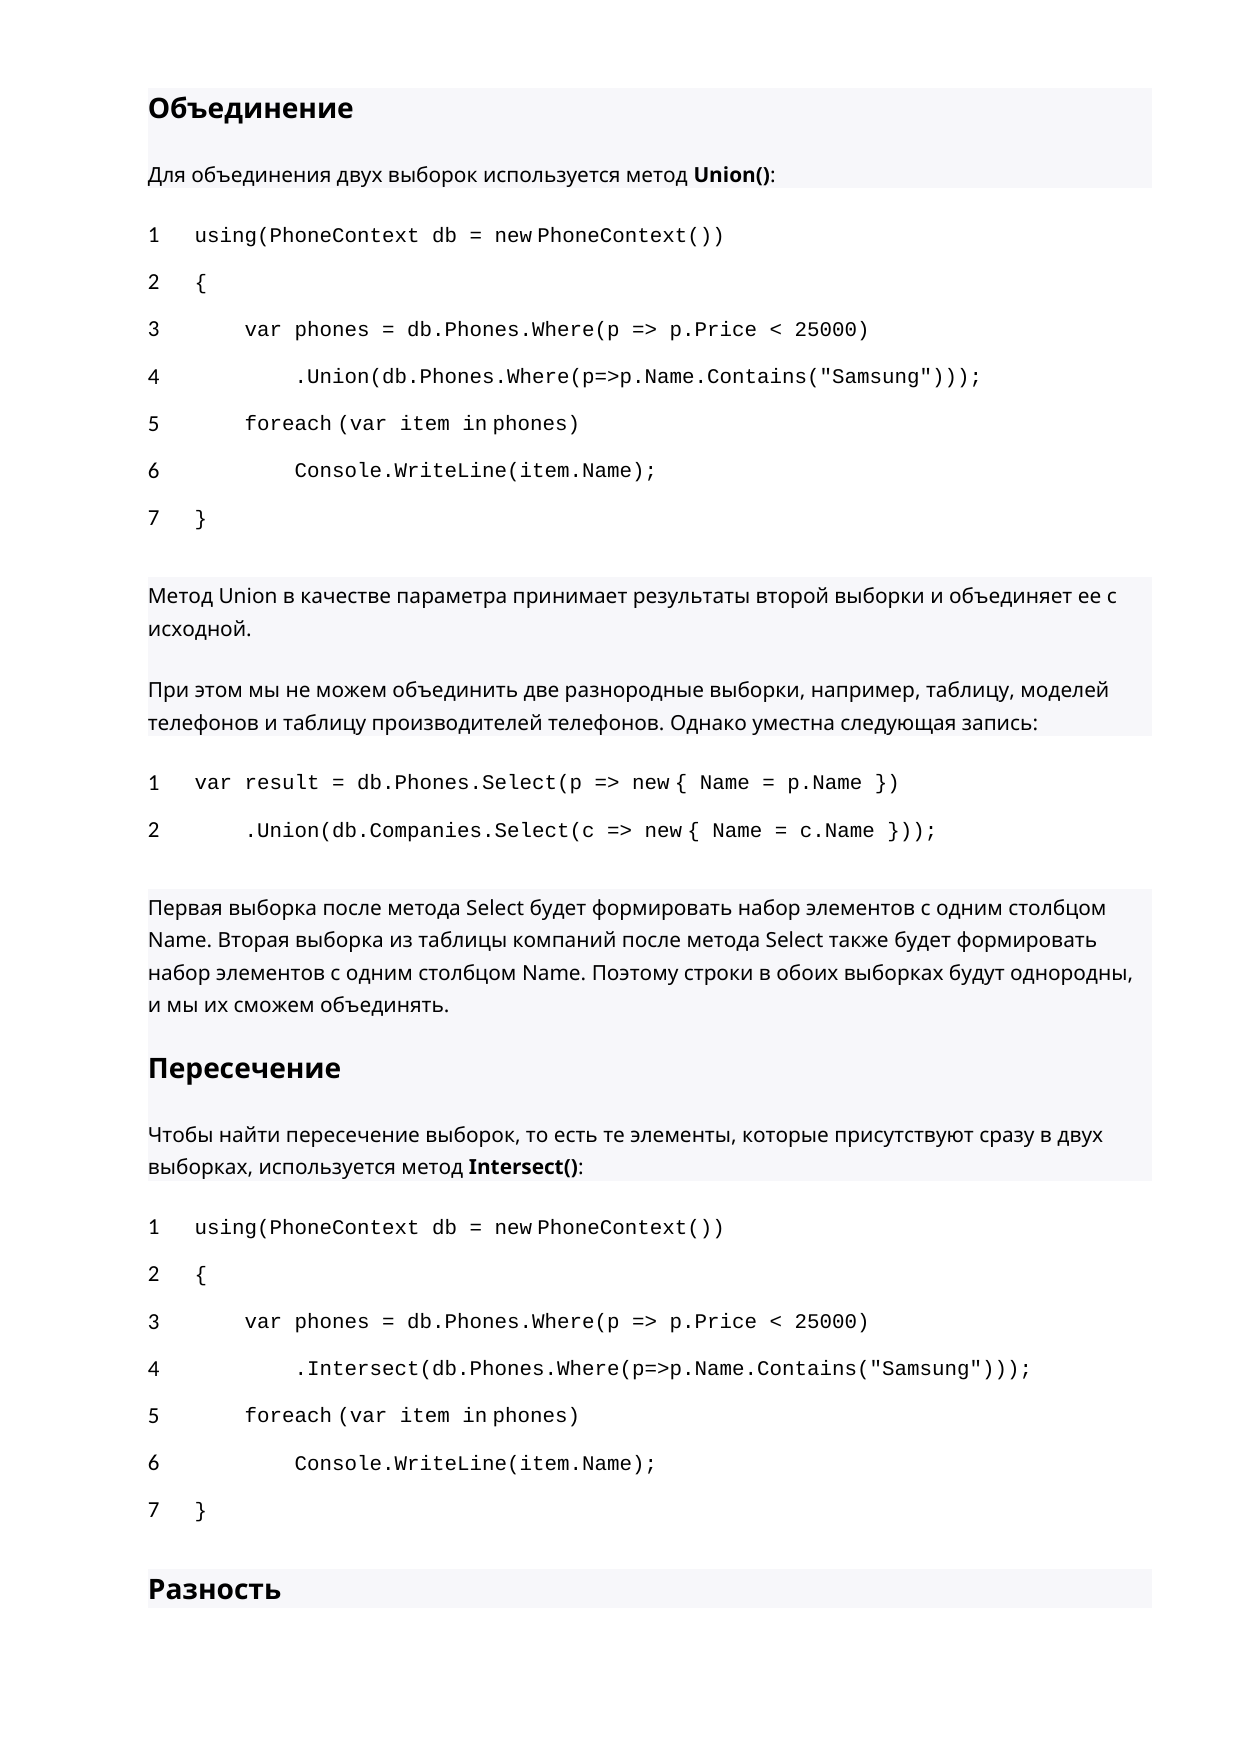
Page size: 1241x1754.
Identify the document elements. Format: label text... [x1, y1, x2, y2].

table_header using(PhoneContext db = new PhoneContext()) { var phones = db.Phones.Where(p => p.Price < 25000) .Union(db.Phones.Where(p=>p.Name.Contains("Samsung"))); foreach (var item in phones) Console.WriteLine(item.Name); } [194, 218, 1240, 548]
text Метод Union в качестве параметра принимает результаты второй выборки и объединяет ее с исходной. [148, 577, 1152, 642]
subtitle Пересечение [148, 1048, 1152, 1087]
text Первая выборка после метода Select будет формировать набор элементов с одним столбцом Name. Вторая выборка из таблицы компаний после метода Select также будет формировать набор элементов с одним столбцом Name. Поэтому строки в обоих выборках будут однородны, и мы их сможем объединять. [148, 889, 1152, 1019]
table_header var result = db.Phones.Select(p => new { Name = p.Name }) .Union(db.Companies.Select(c => new { Name = c.Name })); [194, 766, 1240, 860]
subtitle Объединение [148, 88, 1152, 127]
text При этом мы не можем объединить две разнородные выборки, например, таблицу, моделей телефонов и таблицу производителей телефонов. Однако уместна следующая запись: [148, 671, 1152, 736]
table_header 1 2 3 4 5 6 7 [148, 1210, 194, 1540]
table_header using(PhoneContext db = new PhoneContext()) { var phones = db.Phones.Where(p => p.Price < 25000) .Intersect(db.Phones.Where(p=>p.Name.Contains("Samsung"))); foreach (var item in phones) Console.WriteLine(item.Name); } [194, 1210, 1240, 1540]
text Чтобы найти пересечение выборок, то есть те элементы, которые присутствуют сразу в двух выборках, используется метод Intersect(): [148, 1116, 1152, 1181]
table_header 1 2 3 4 5 6 7 [148, 218, 194, 548]
subtitle Разность [148, 1569, 1152, 1608]
table_header 1 2 [148, 766, 194, 860]
text Для объединения двух выборок используется метод Union(): [148, 156, 1152, 188]
